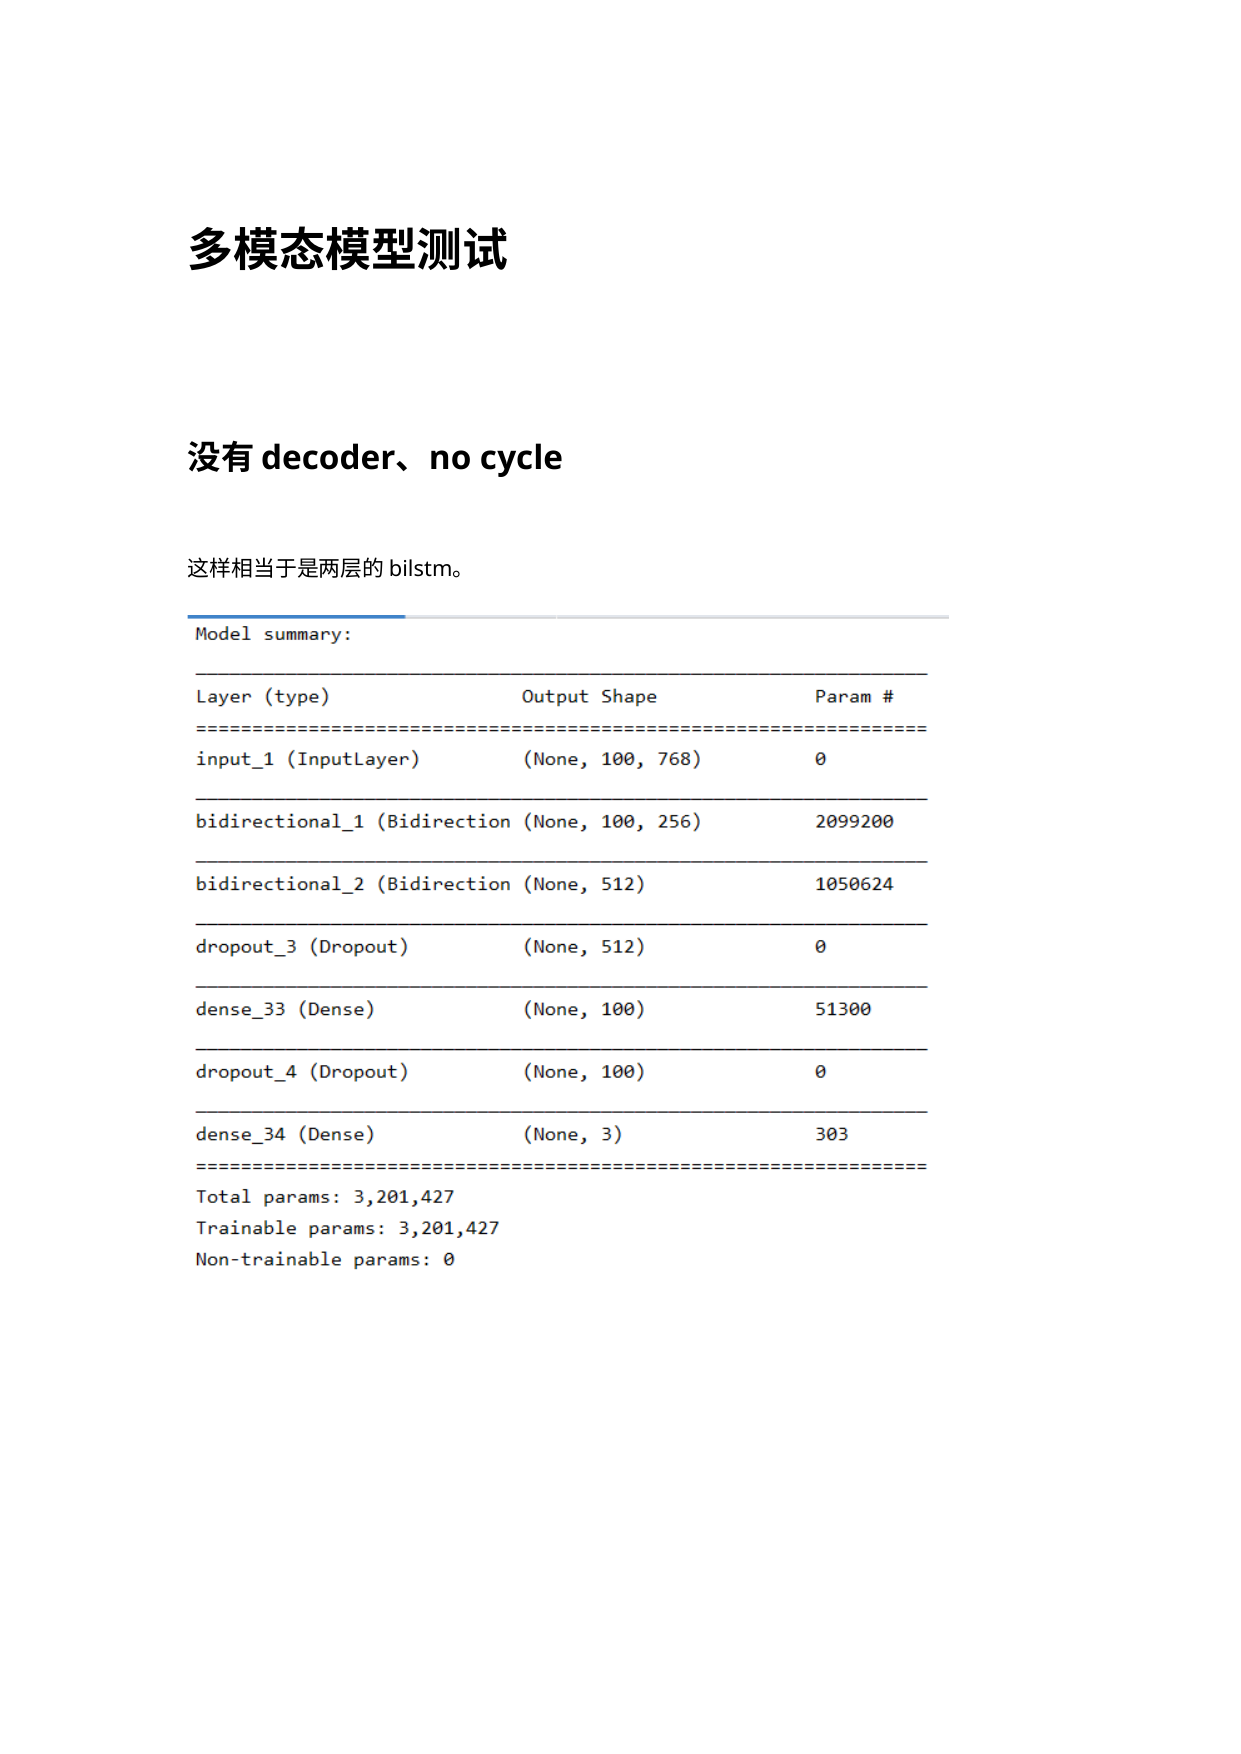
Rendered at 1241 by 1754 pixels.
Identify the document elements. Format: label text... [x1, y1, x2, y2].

text 这样相当于是两层的bilstm。 [187, 550, 1053, 583]
picture [187, 615, 949, 1288]
subtitle 没有decoder、no cycle [187, 423, 1053, 488]
subtitle 多模态模型测试 [187, 197, 1053, 295]
